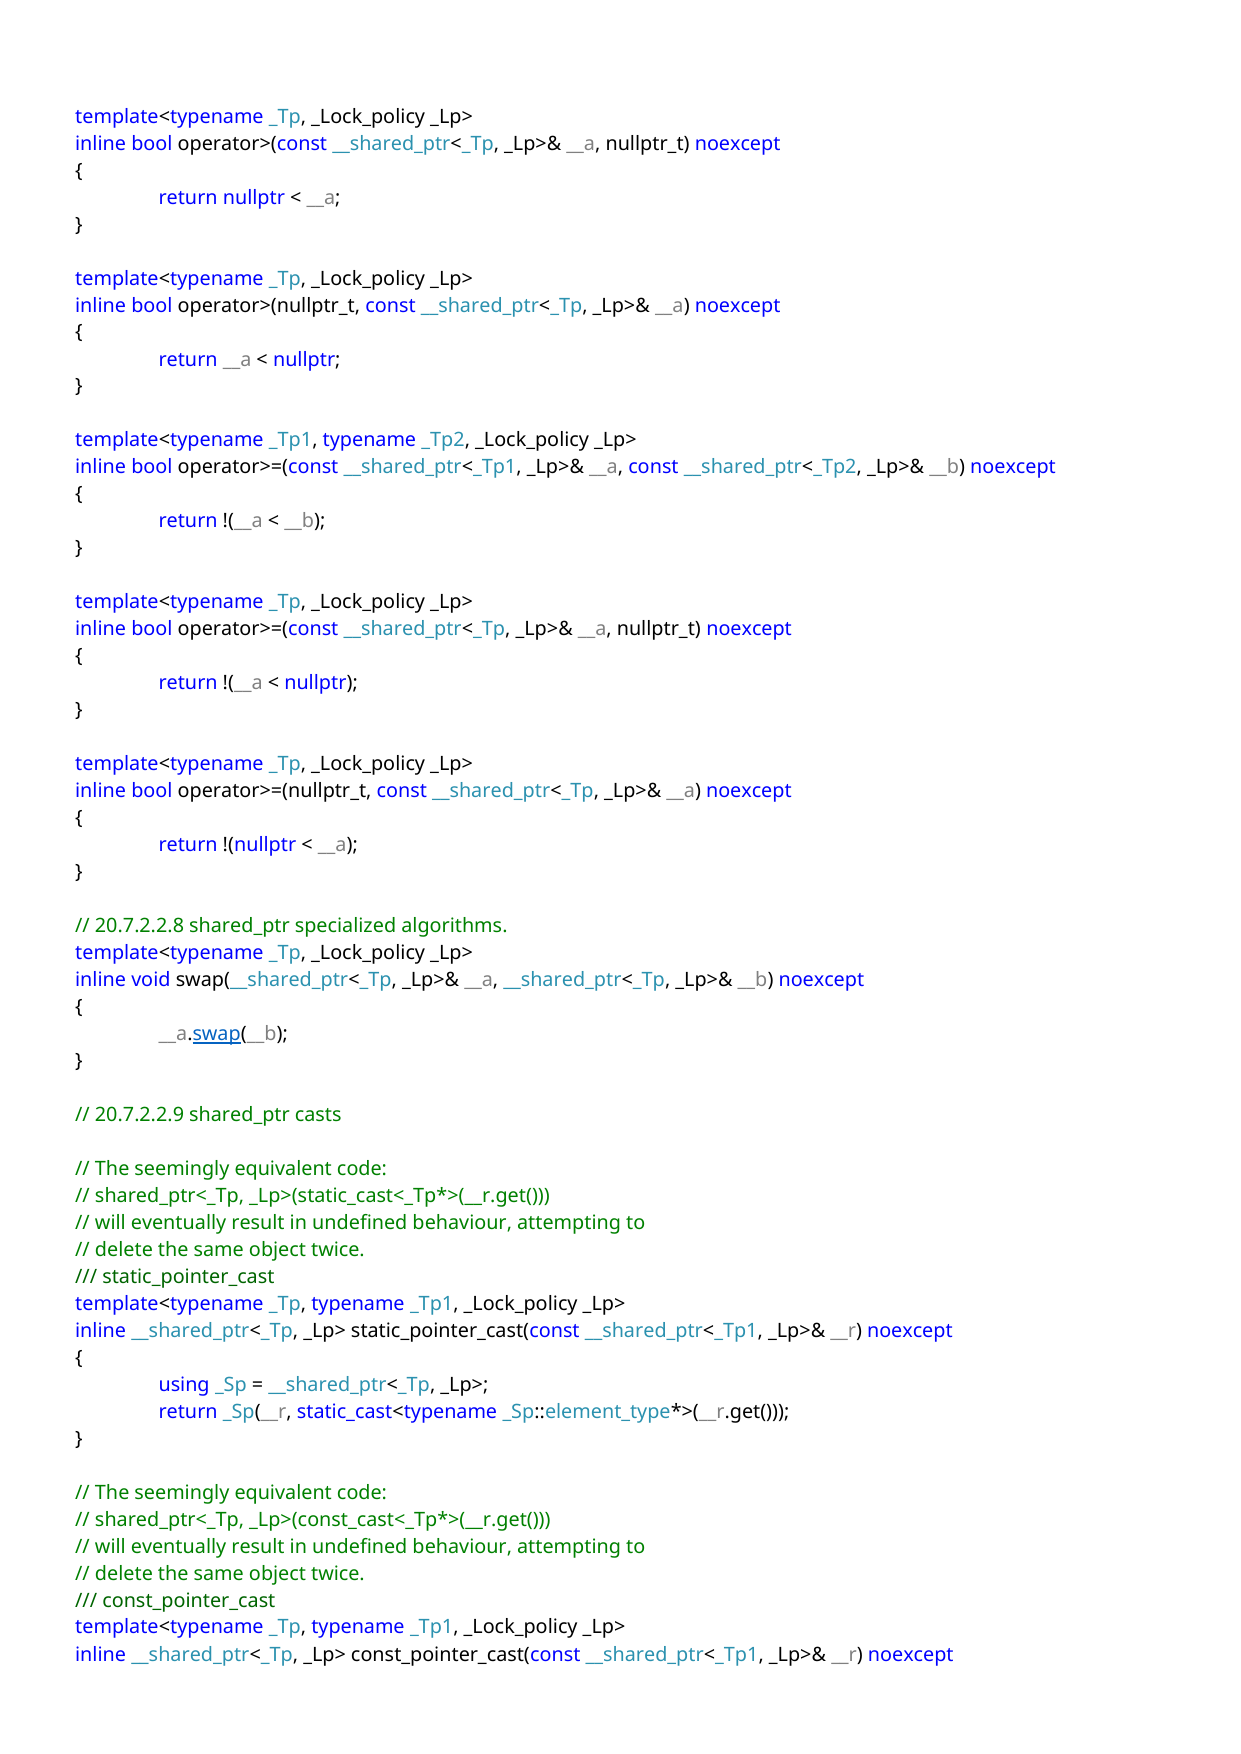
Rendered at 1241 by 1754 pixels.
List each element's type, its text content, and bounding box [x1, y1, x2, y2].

text template<typename _Tp, typename _Tp1, _Lock_policy _Lp> [75, 1289, 1165, 1316]
text return !(nullptr < __a); [75, 830, 1165, 857]
text return __a < nullptr; [75, 345, 1165, 372]
text return !(__a < __b); [75, 507, 1165, 534]
text return !(__a < nullptr); [75, 668, 1165, 696]
text } [75, 1424, 1165, 1451]
text } [75, 534, 1165, 561]
text { [75, 1343, 1165, 1370]
text // shared_ptr<_Tp, _Lp>(const_cast<_Tp*>(__r.get())) [75, 1505, 1165, 1532]
text using _Sp = __shared_ptr<_Tp, _Lp>; [75, 1370, 1165, 1397]
text } [75, 1046, 1165, 1073]
text inline bool operator>=(nullptr_t, const __shared_ptr<_Tp, _Lp>& __a) noexcept [75, 776, 1165, 803]
text __a.swap(__b); [75, 1019, 1165, 1046]
text inline bool operator>(nullptr_t, const __shared_ptr<_Tp, _Lp>& __a) noexcept [75, 291, 1165, 318]
text { [75, 992, 1165, 1019]
text template<typename _Tp, typename _Tp1, _Lock_policy _Lp> [75, 1613, 1165, 1640]
text // 20.7.2.2.8 shared_ptr specialized algorithms. [75, 911, 1165, 938]
text template<typename _Tp, _Lock_policy _Lp> [75, 938, 1165, 965]
text { [75, 642, 1165, 668]
text } [75, 857, 1165, 884]
text { [75, 480, 1165, 507]
text // delete the same object twice. [75, 1559, 1165, 1586]
text // will eventually result in undefined behaviour, attempting to [75, 1208, 1165, 1235]
text return nullptr < __a; [75, 183, 1165, 210]
text { [75, 803, 1165, 830]
text return _Sp(__r, static_cast<typename _Sp::element_type*>(__r.get())); [75, 1397, 1165, 1424]
text } [75, 696, 1165, 722]
text inline __shared_ptr<_Tp, _Lp> const_pointer_cast(const __shared_ptr<_Tp1, _Lp>& __r) noexcept [75, 1640, 1165, 1667]
text // 20.7.2.2.9 shared_ptr casts [75, 1100, 1165, 1127]
text inline __shared_ptr<_Tp, _Lp> static_pointer_cast(const __shared_ptr<_Tp1, _Lp>& __r) noexcept [75, 1316, 1165, 1343]
text template<typename _Tp, _Lock_policy _Lp> [75, 749, 1165, 776]
text /// const_pointer_cast [75, 1586, 1165, 1613]
text // shared_ptr<_Tp, _Lp>(static_cast<_Tp*>(__r.get())) [75, 1181, 1165, 1208]
text /// static_pointer_cast [75, 1262, 1165, 1289]
text inline bool operator>(const __shared_ptr<_Tp, _Lp>& __a, nullptr_t) noexcept [75, 129, 1165, 156]
text // delete the same object twice. [75, 1235, 1165, 1262]
text template<typename _Tp1, typename _Tp2, _Lock_policy _Lp> [75, 426, 1165, 453]
text } [75, 210, 1165, 237]
text // will eventually result in undefined behaviour, attempting to [75, 1532, 1165, 1559]
text template<typename _Tp, _Lock_policy _Lp> [75, 264, 1165, 291]
text { [75, 318, 1165, 345]
text } [75, 372, 1165, 399]
text inline bool operator>=(const __shared_ptr<_Tp, _Lp>& __a, nullptr_t) noexcept [75, 614, 1165, 642]
text inline void swap(__shared_ptr<_Tp, _Lp>& __a, __shared_ptr<_Tp, _Lp>& __b) noexcept [75, 965, 1165, 992]
text { [75, 156, 1165, 183]
text inline bool operator>=(const __shared_ptr<_Tp1, _Lp>& __a, const __shared_ptr<_Tp2, _Lp>& __b) noexcept [75, 453, 1165, 480]
text template<typename _Tp, _Lock_policy _Lp> [75, 588, 1165, 614]
text template<typename _Tp, _Lock_policy _Lp> [75, 102, 1165, 129]
text // The seemingly equivalent code: [75, 1154, 1165, 1181]
text // The seemingly equivalent code: [75, 1478, 1165, 1505]
